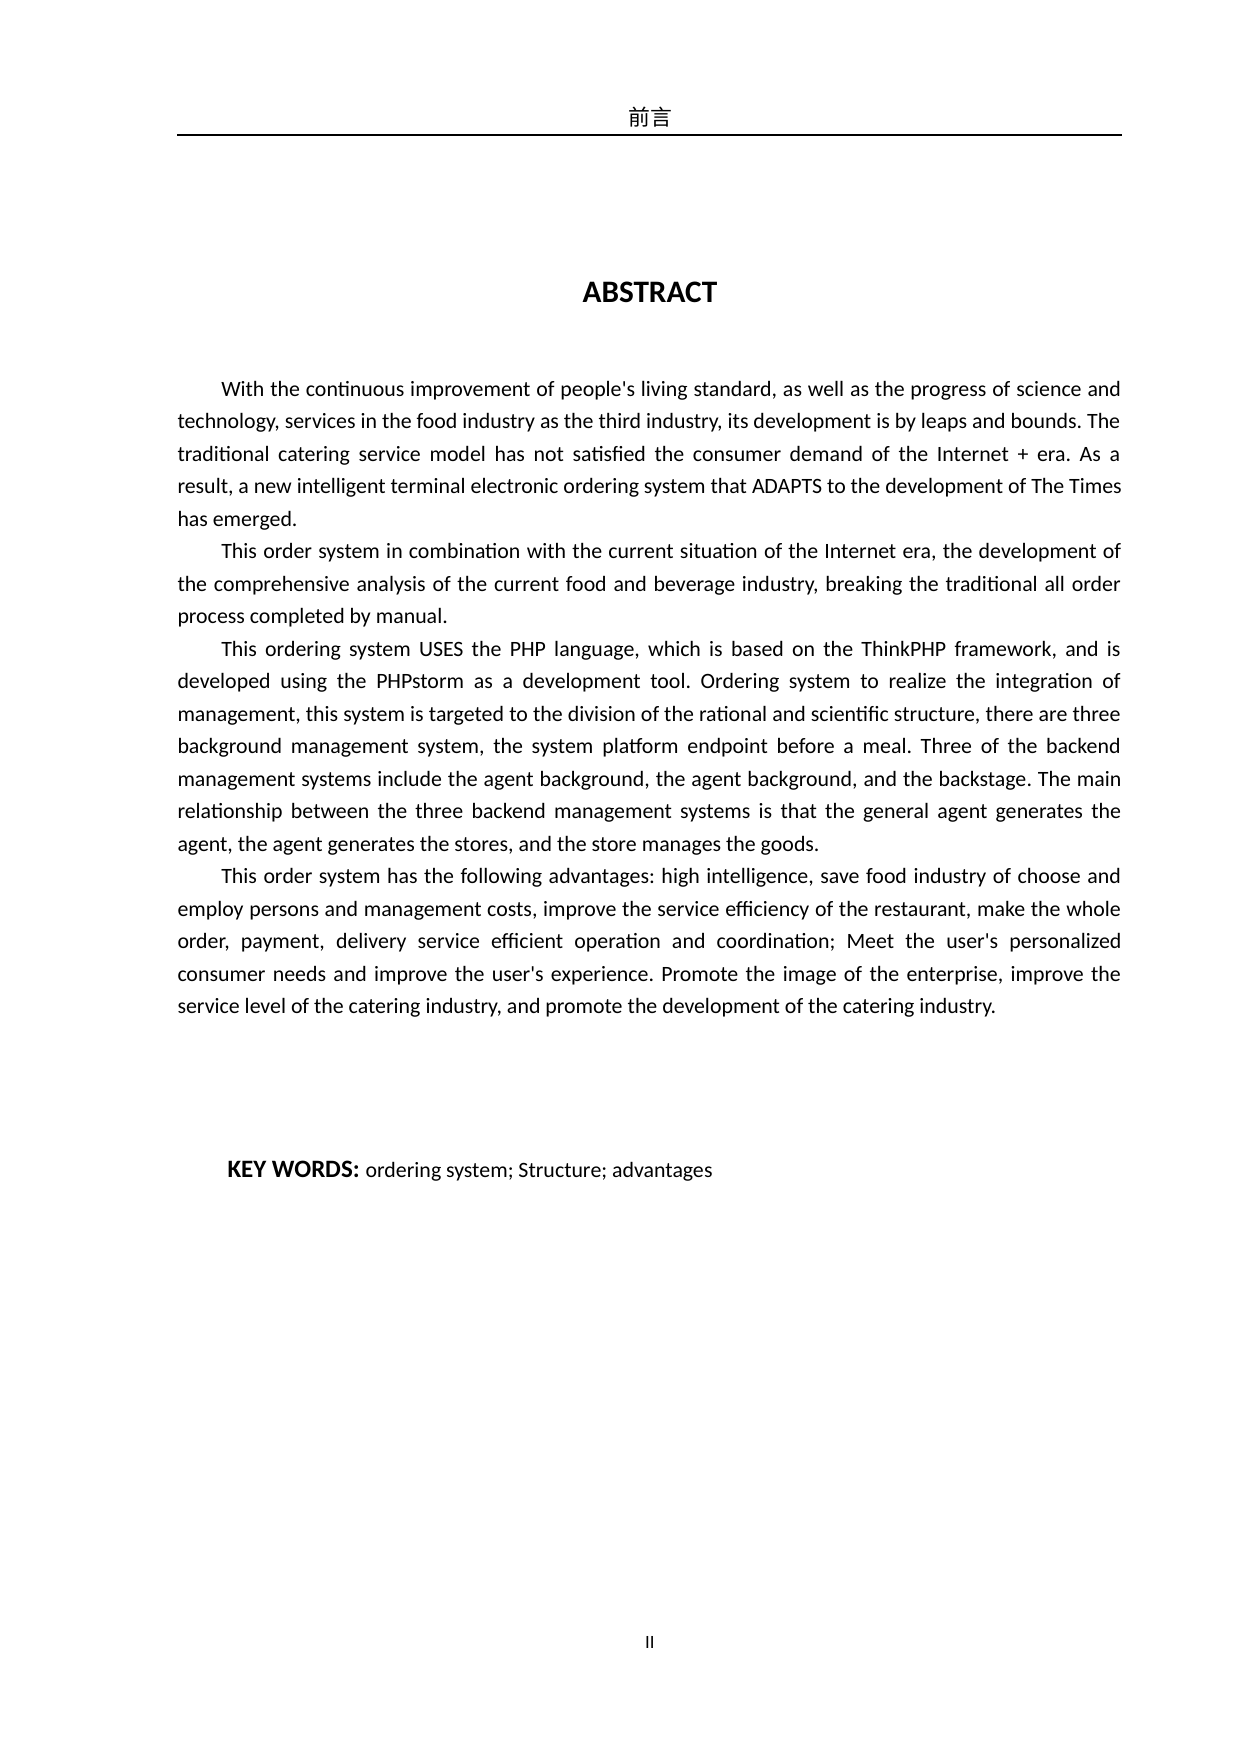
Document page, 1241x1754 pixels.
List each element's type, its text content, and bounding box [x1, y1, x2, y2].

text This ordering system USES the PHP language, which is based on the ThinkPHP framework, and is developed using the PHPstorm as a development tool. Ordering system to realize the integration of management, this system is targeted to the division of the rational and scientific structure, there are three background management system, the system platform endpoint before a meal. Three of the backend management systems include the agent background, the agent background, and the backstage. The main relationship between the three backend management systems is that the general agent generates the agent, the agent generates the stores, and the store manages the goods. [177, 632, 1122, 860]
text Key words: ordering system; Structure; advantages [177, 1152, 1122, 1185]
subtitle Abstract [177, 258, 1122, 323]
text This order system in combination with the current situation of the Internet era, the development of the comprehensive analysis of the current food and beverage industry, breaking the traditional all order process completed by manual. [177, 535, 1122, 632]
text With the continuous improvement of people's living standard, as well as the progress of science and technology, services in the food industry as the third industry, its development is by leaps and bounds. The traditional catering service model has not satisfied the consumer demand of the Internet + era. As a result, a new intelligent terminal electronic ordering system that ADAPTS to the development of The Times has emerged. [177, 372, 1122, 535]
text This order system has the following advantages: high intelligence, save food industry of choose and employ persons and management costs, improve the service efficiency of the restaurant, make the whole order, payment, delivery service efficient operation and coordination; Meet the user's personalized consumer needs and improve the user's experience. Promote the image of the enterprise, improve the service level of the catering industry, and promote the development of the catering industry. [177, 860, 1122, 1022]
